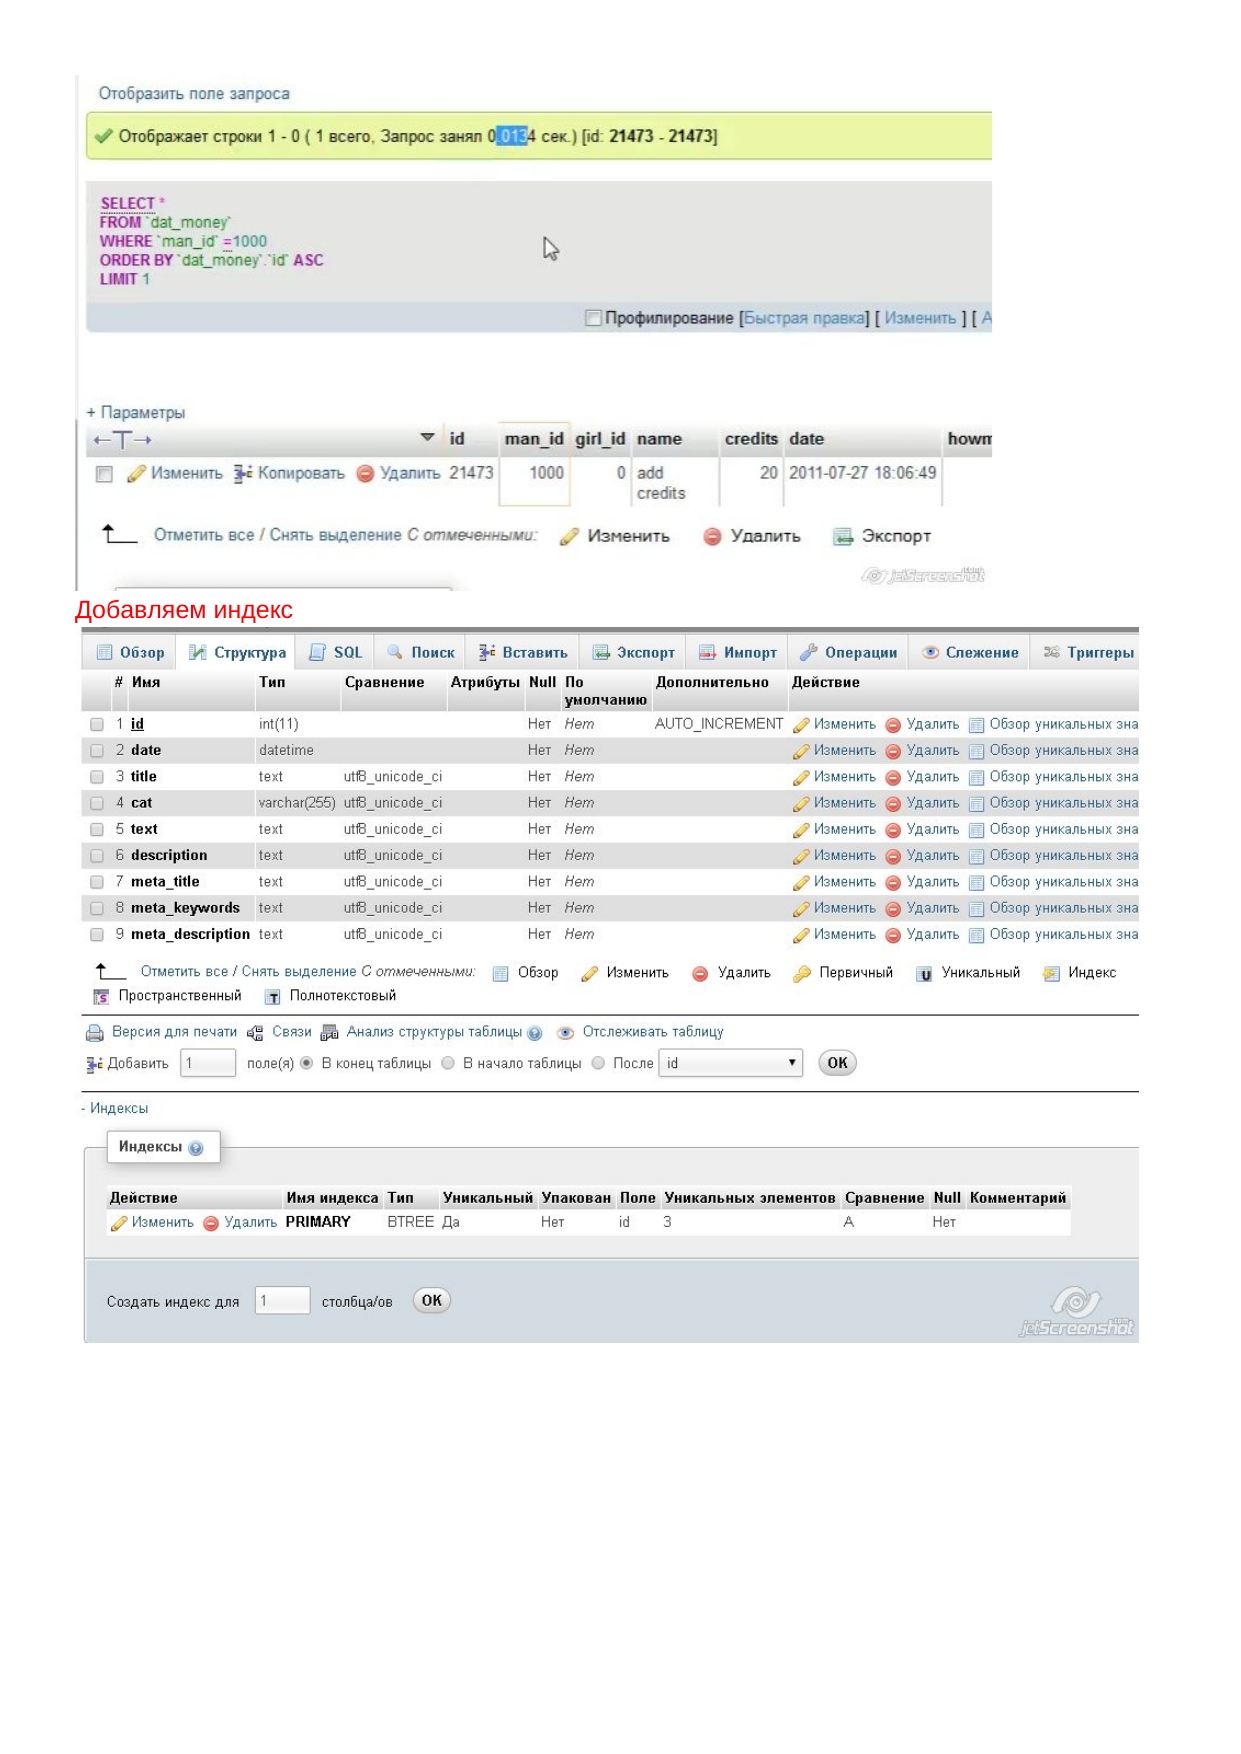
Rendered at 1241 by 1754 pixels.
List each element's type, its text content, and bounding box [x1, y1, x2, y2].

text Добавляем индекс [75, 595, 1165, 623]
picture [75, 627, 1139, 1343]
picture [75, 75, 993, 591]
